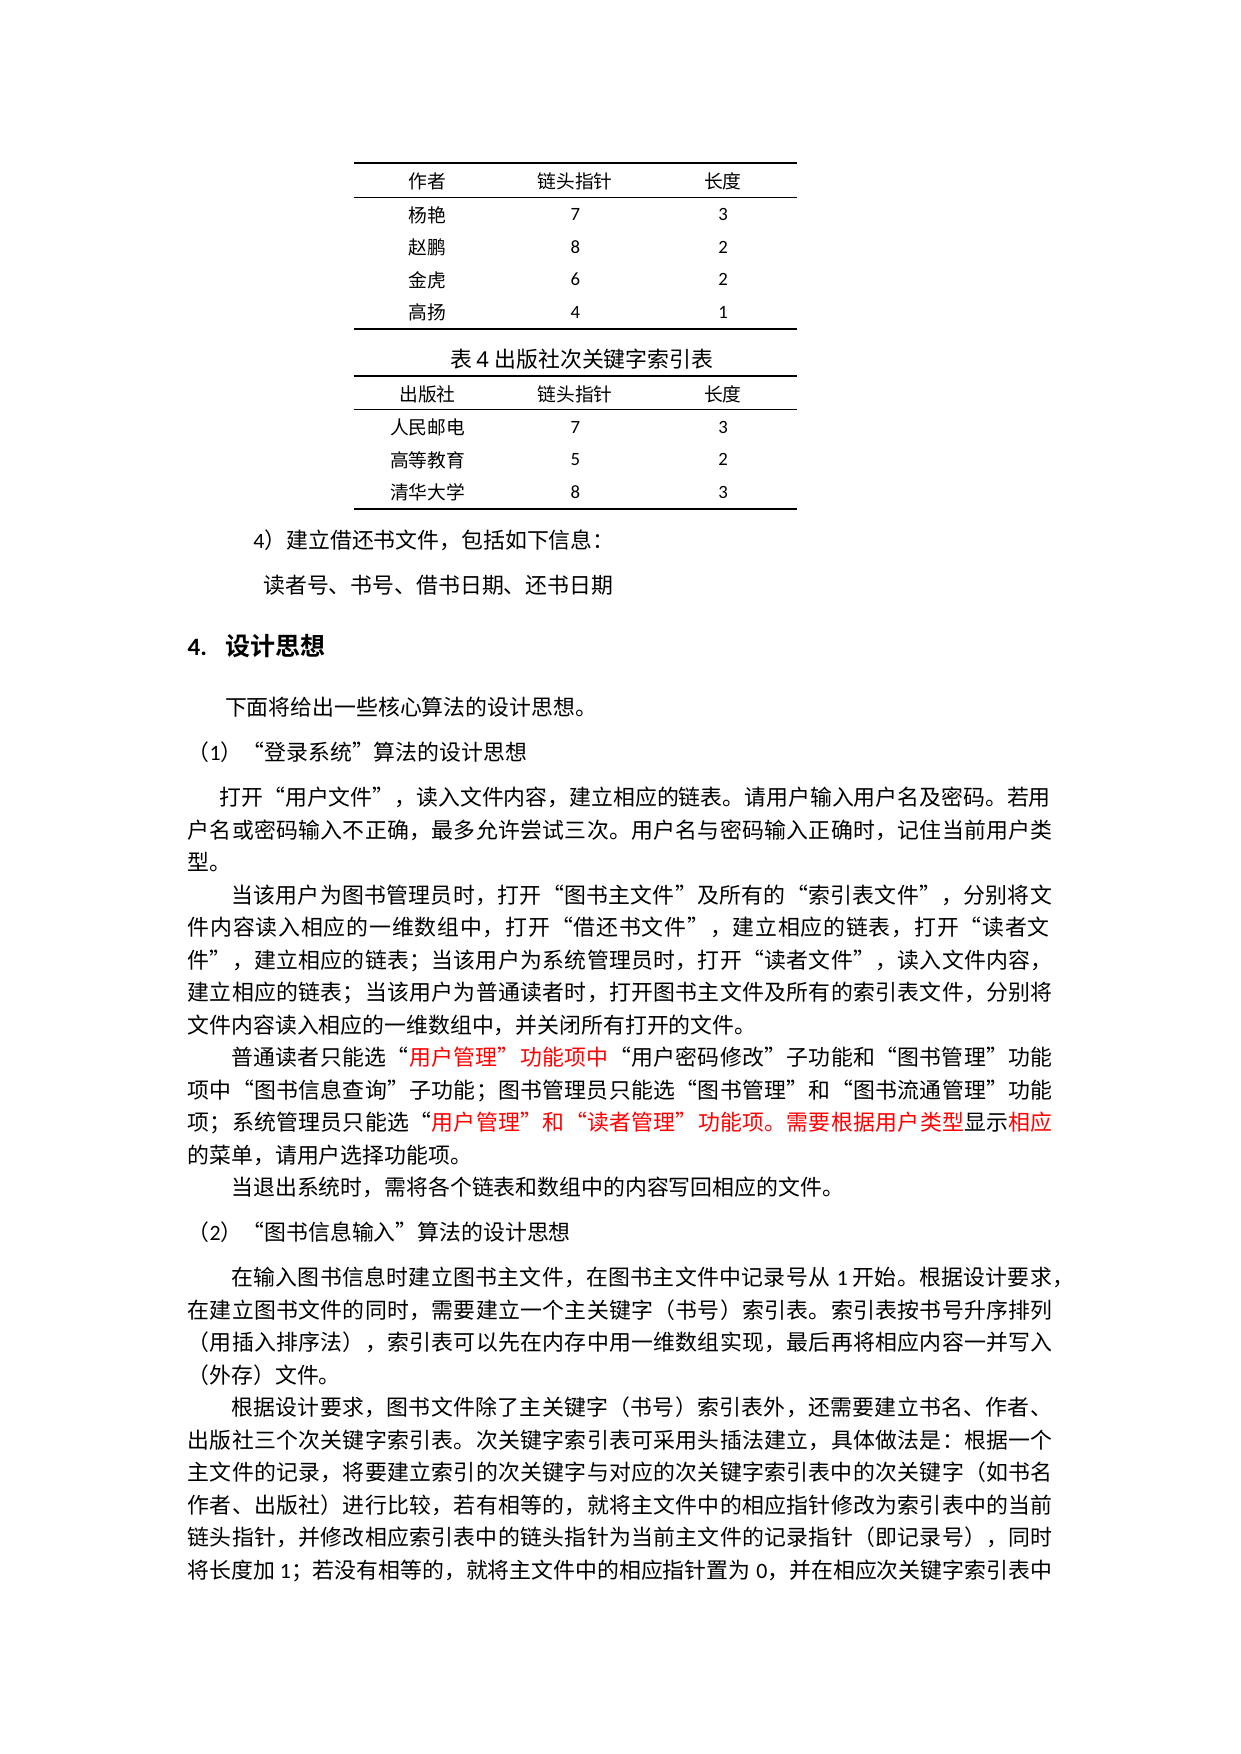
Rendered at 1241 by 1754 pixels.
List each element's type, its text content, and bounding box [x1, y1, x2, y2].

text 普通读者只能选“用户管理”功能项中“用户密码修改”子功能和“图书管理”功能项中“图书信息查询”子功能；图书管理员只能选“图书管理”和“图书流通管理”功能项；系统管理员只能选“用户管理”和“读者管理”功能项。需要根据用户类型显示相应的菜单，请用户选择功能项。 [187, 1040, 1053, 1170]
text 当退出系统时，需将各个链表和数组中的内容写回相应的文件。 [187, 1170, 1053, 1202]
table_cell 4 [501, 295, 649, 328]
text （1）“登录系统”算法的设计思想 [187, 735, 1053, 767]
table_cell 3 [649, 410, 797, 443]
table_cell 清华大学 [354, 475, 501, 508]
table_cell 7 [501, 410, 649, 443]
table_header 链头指针 [501, 164, 649, 197]
table_cell 杨艳 [354, 198, 501, 230]
table_cell 5 [501, 443, 649, 475]
text 在输入图书信息时建立图书主文件，在图书主文件中记录号从1开始。根据设计要求，在建立图书文件的同时，需要建立一个主关键字（书号）索引表。索引表按书号升序排列（用插入排序法），索引表可以先在内存中用一维数组实现，最后再将相应内容一并写入（外存）文件。 [187, 1260, 1053, 1390]
table_cell 2 [649, 230, 797, 263]
table_cell 8 [501, 230, 649, 263]
table_cell 1 [649, 295, 797, 328]
table_cell 2 [649, 263, 797, 295]
table_cell 赵鹏 [354, 230, 501, 263]
table_cell 7 [501, 198, 649, 230]
table_cell 6 [501, 263, 649, 295]
text 表4 出版社次关键字索引表 [406, 342, 1053, 375]
table_header 出版社 [354, 377, 501, 409]
list 设计思想 [187, 612, 1053, 677]
text 打开“用户文件”，读入文件内容，建立相应的链表。请用户输入用户名及密码。若用户名或密码输入不正确，最多允许尝试三次。用户名与密码输入正确时，记住当前用户类型。 [187, 780, 1053, 877]
table_cell 3 [649, 475, 797, 508]
table_cell 人民邮电 [354, 410, 501, 443]
text 读者号、书号、借书日期、还书日期 [187, 567, 1053, 600]
list 下面将给出一些核心算法的设计思想。 [225, 690, 1053, 722]
table_header 长度 [649, 377, 797, 409]
table_cell 2 [649, 443, 797, 475]
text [187, 1390, 1053, 1585]
table_cell 高扬 [354, 295, 501, 328]
table_header 长度 [649, 164, 797, 197]
table_cell 金虎 [354, 263, 501, 295]
text （2）“图书信息输入”算法的设计思想 [187, 1215, 1053, 1247]
text 当该用户为图书管理员时，打开“图书主文件”及所有的“索引表文件”，分别将文件内容读入相应的一维数组中，打开“借还书文件”，建立相应的链表，打开“读者文件”，建立相应的链表；当该用户为系统管理员时，打开“读者文件”，读入文件内容，建立相应的链表；当该用户为普通读者时，打开图书主文件及所有的索引表文件，分别将文件内容读入相应的一维数组中，并关闭所有打开的文件。 [187, 877, 1053, 1040]
table_cell 3 [649, 198, 797, 230]
table_cell 8 [501, 475, 649, 508]
table_header 链头指针 [501, 377, 649, 409]
table_header 作者 [354, 164, 501, 197]
text 4）建立借还书文件，包括如下信息： [187, 522, 1053, 555]
table_cell 高等教育 [354, 443, 501, 475]
